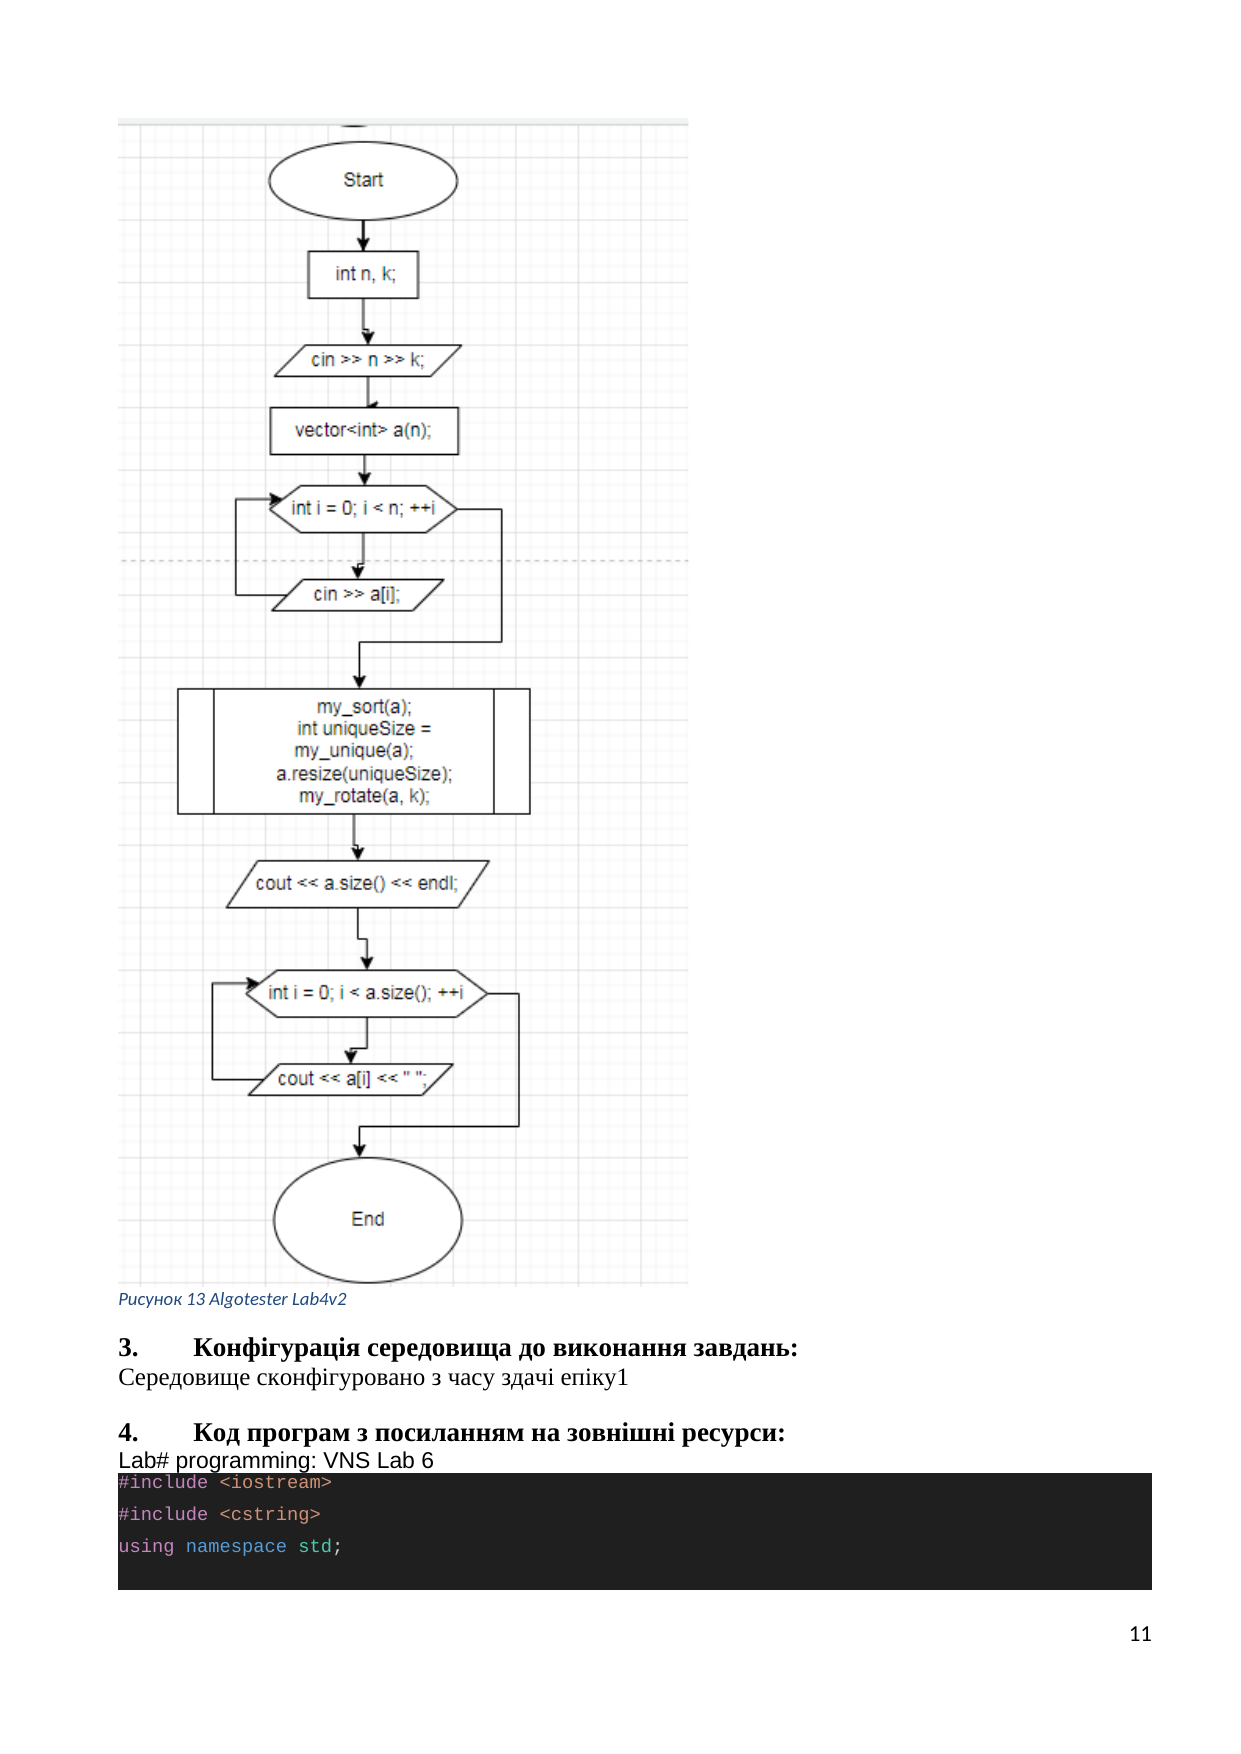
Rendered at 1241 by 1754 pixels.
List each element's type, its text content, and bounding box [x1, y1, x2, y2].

text Середовище сконфігуровано з часу здачі епіку1 [118, 1362, 1152, 1391]
text #include <cstring> [118, 1505, 1152, 1526]
text #include <iostream> [118, 1473, 1152, 1494]
text Рисунок 13 Algotester Lab4v2 [118, 1287, 1152, 1310]
picture [118, 118, 689, 1287]
subtitle 3. Конфігурація середовища до виконання завдань: [118, 1331, 1152, 1362]
text Lab# programming: VNS Lab 6 [118, 1447, 1152, 1473]
text using namespace std; [118, 1537, 1152, 1558]
subtitle 4. Код програм з посиланням на зовнішні ресурси: [118, 1416, 1152, 1447]
